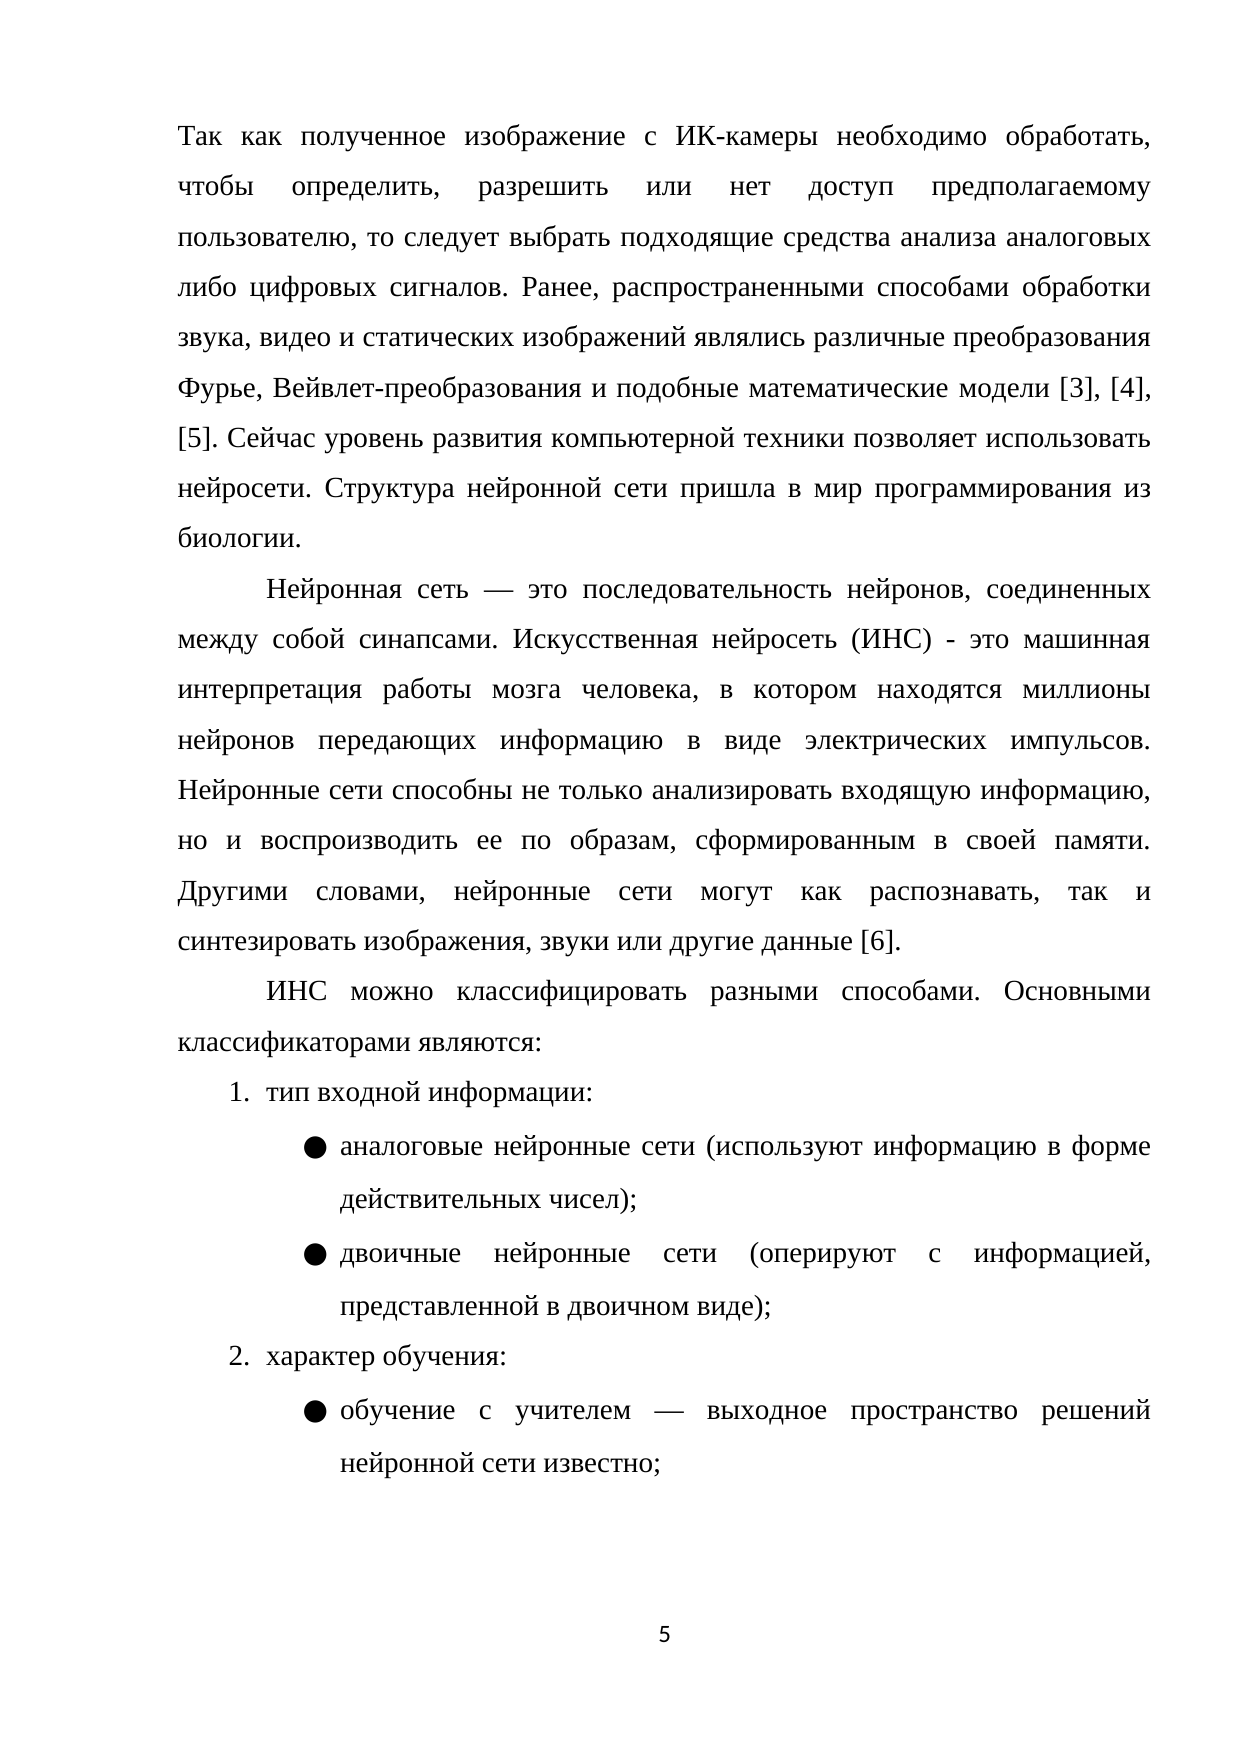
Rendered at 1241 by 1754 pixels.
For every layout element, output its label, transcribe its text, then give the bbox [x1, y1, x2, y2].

text Нейронная сеть — это последовательность нейронов, соединенных между собой синапсами. Искусственная нейросеть (ИНС) - это машинная интерпретация работы мозга человека, в котором находятся миллионы нейронов передающих информацию в виде электрических импульсов. Нейронные сети способны не только анализировать входящую информацию, но и воспроизводить ее по образам, сформированным в своей памяти. Другими словами, нейронные сети могут как распознавать, так и синтезировать изображения, звуки или другие данные [6]. [177, 571, 1152, 957]
list аналоговые нейронные сети (используют информацию в форме действительных чисел); [302, 1124, 1152, 1214]
list тип входной информации: [228, 1074, 1152, 1108]
list двоичные нейронные сети (оперируют с информацией, представленной в двоичном виде); [302, 1231, 1152, 1321]
list характер обучения: [228, 1338, 1152, 1371]
text ИНС можно классифицировать разными способами. Основными классификаторами являются: [177, 973, 1152, 1057]
text Так как полученное изображение с ИК-камеры необходимо обработать, чтобы определить, разрешить или нет доступ предполагаемому пользователю, то следует выбрать подходящие средства анализа аналоговых либо цифровых сигналов. Ранее, распространенными способами обработки звука, видео и статических изображений являлись различные преобразования Фурье, Вейвлет-преобразования и подобные математические модели [3], [4], [5]. Сейчас уровень развития компьютерной техники позволяет использовать нейросети. Структура нейронной сети пришла в мир программирования из биологии. [177, 118, 1152, 554]
list обучение с учителем — выходное пространство решений нейронной сети известно; [302, 1388, 1152, 1478]
